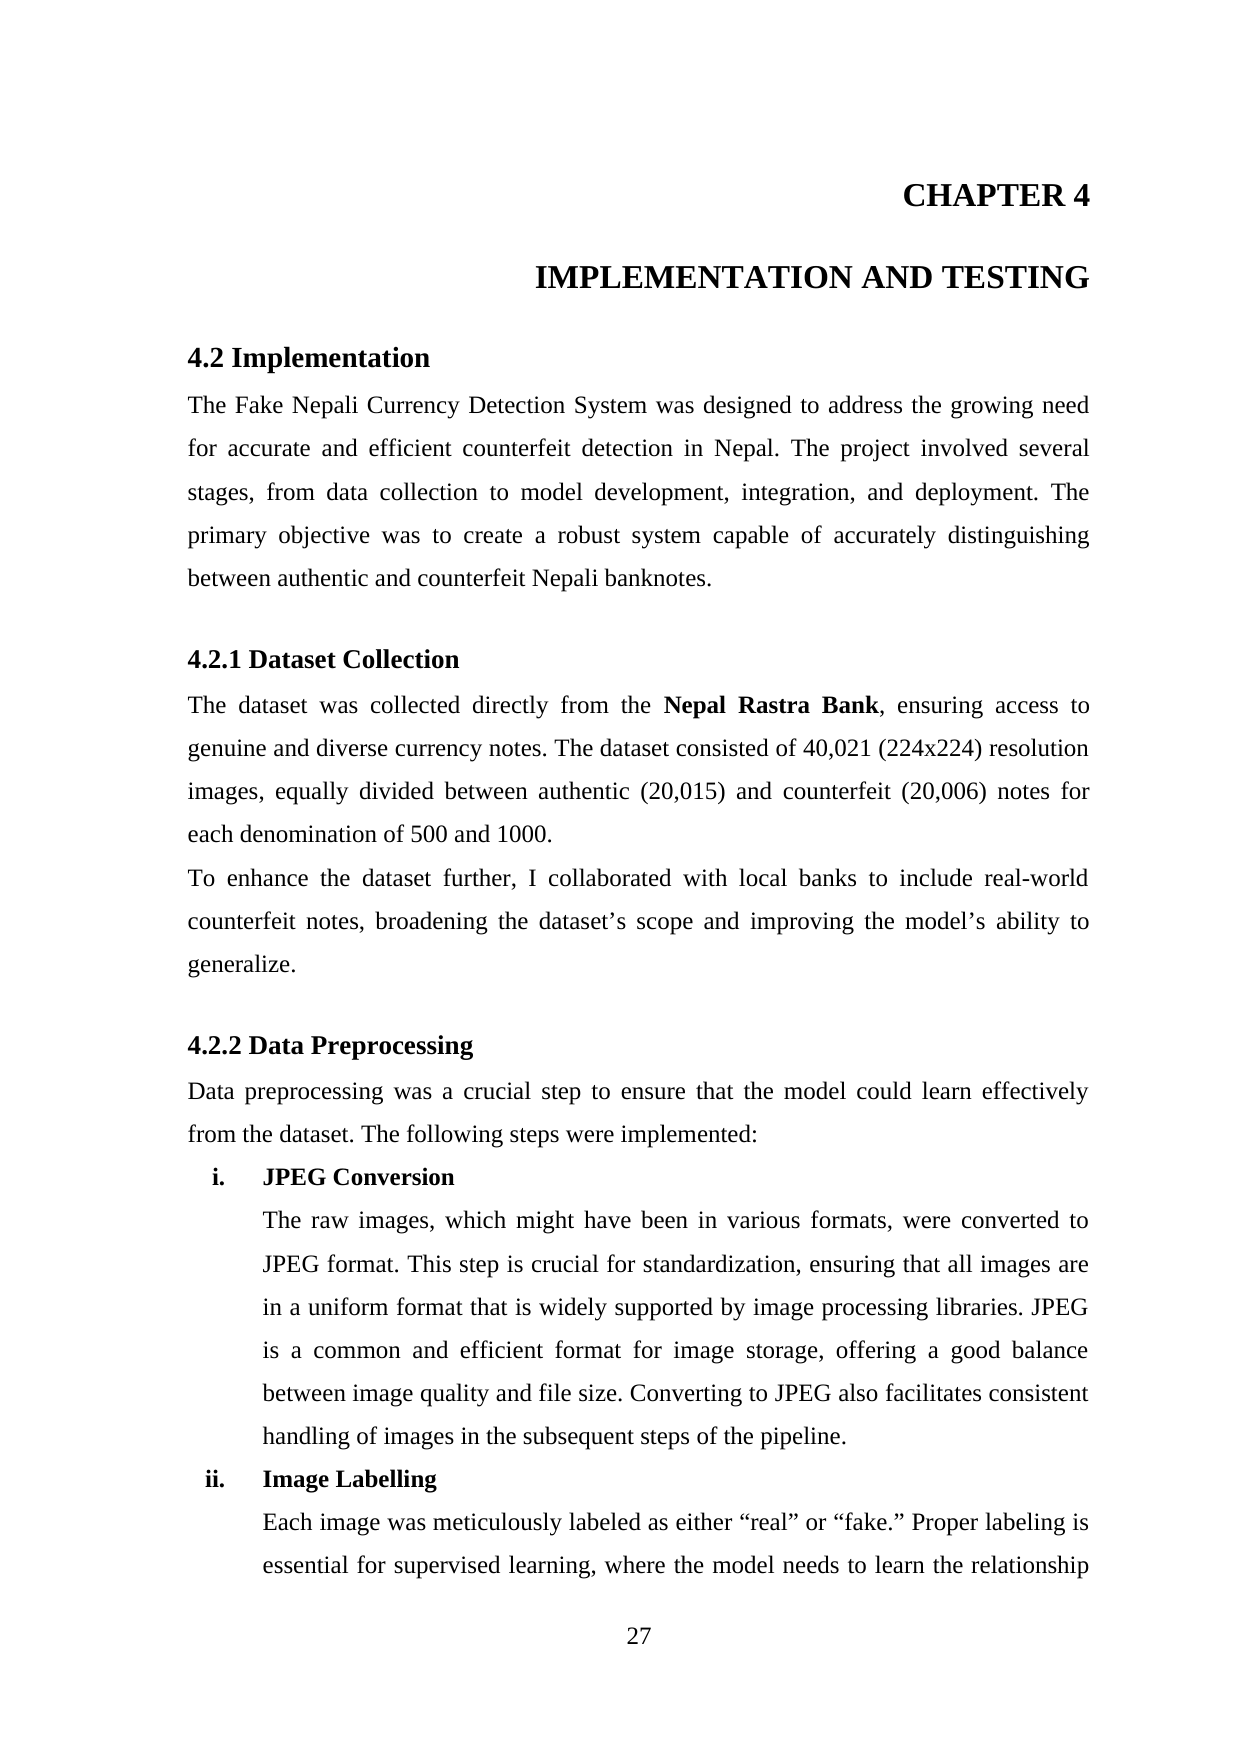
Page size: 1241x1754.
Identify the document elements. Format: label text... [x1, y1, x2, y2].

subtitle 4.2.1 Dataset Collection [187, 643, 1090, 674]
subtitle 4.2 Implementation [187, 340, 1090, 373]
subtitle 4.2.2 Data Preprocessing [187, 1029, 1090, 1061]
list The raw images, which might have been in various formats, were converted to JPEG format. This step is crucial for standardization, ensuring that all images are in a uniform format that is widely supported by image processing libraries. JPEG is a common and efficient format for image storage, offering a good balance between image quality and file size. Converting to JPEG also facilitates consistent handling of images in the subsequent steps of the pipeline. [262, 1206, 1090, 1450]
text The dataset was collected directly from the Nepal Rastra Bank, ensuring access to genuine and diverse currency notes. The dataset consisted of 40,021 (224x224) resolution images, equally divided between authentic (20,015) and counterfeit (20,006) notes for each denomination of 500 and 1000. [187, 690, 1090, 848]
text Data preprocessing was a crucial step to ensure that the model could learn effectively from the dataset. The following steps were implemented: [187, 1076, 1090, 1148]
list JPEG Conversion [225, 1162, 1090, 1191]
subtitle CHAPTER 4 [262, 175, 1090, 213]
text To enhance the dataset further, I collaborated with local banks to include real-world counterfeit notes, broadening the dataset’s scope and improving the model’s ability to generalize. [187, 863, 1090, 978]
list Image Labelling [225, 1464, 1090, 1493]
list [262, 1507, 1090, 1579]
subtitle IMPLEMENTATION AND TESTING [262, 257, 1090, 296]
text The Fake Nepali Currency Detection System was designed to address the growing need for accurate and efficient counterfeit detection in Nepal. The project involved several stages, from data collection to model development, integration, and deployment. The primary objective was to create a robust system capable of accurately distinguishing between authentic and counterfeit Nepali banknotes. [187, 390, 1090, 592]
